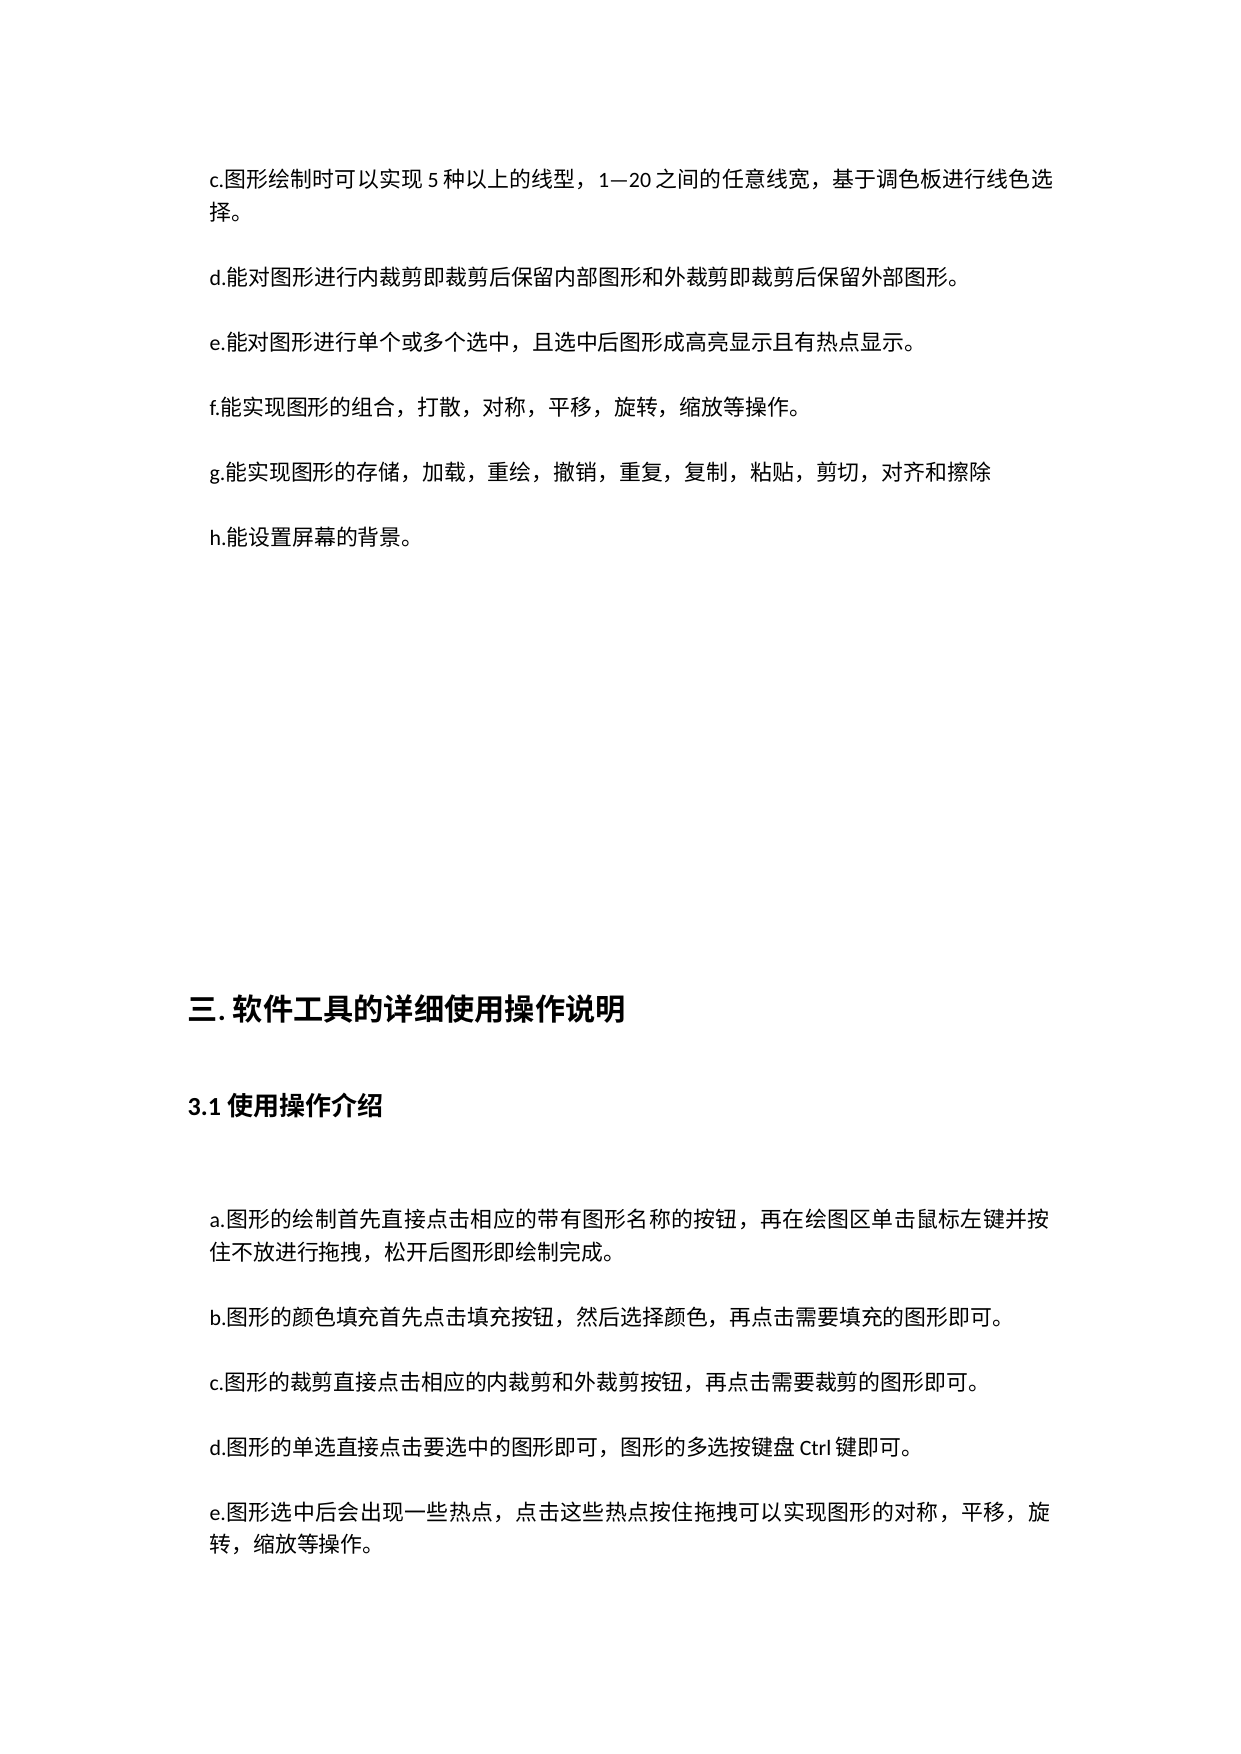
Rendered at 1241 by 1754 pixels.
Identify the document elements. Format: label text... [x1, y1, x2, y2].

text a.图形的绘制首先直接点击相应的带有图形名称的按钮，再在绘图区单击鼠标左键并按住不放进行拖拽，松开后图形即绘制完成。 [209, 1202, 1053, 1267]
text 3.1 使用操作介绍 [187, 1072, 1053, 1137]
text e.能对图形进行单个或多个选中，且选中后图形成高亮显示且有热点显示。 [209, 324, 1053, 357]
text d.图形的单选直接点击要选中的图形即可，图形的多选按键盘Ctrl键即可。 [209, 1429, 1053, 1462]
text c.图形绘制时可以实现5种以上的线型，1—20之间的任意线宽，基于调色板进行线色选择。 [209, 162, 1053, 227]
text g.能实现图形的存储，加载，重绘，撤销，重复，复制，粘贴，剪切，对齐和擦除 [209, 454, 1053, 487]
text d.能对图形进行内裁剪即裁剪后保留内部图形和外裁剪即裁剪后保留外部图形。 [209, 259, 1053, 292]
text f.能实现图形的组合，打散，对称，平移，旋转，缩放等操作。 [209, 389, 1053, 422]
text b.图形的颜色填充首先点击填充按钮，然后选择颜色，再点击需要填充的图形即可。 [209, 1299, 1053, 1332]
text h.能设置屏幕的背景。 [209, 519, 1053, 552]
text c.图形的裁剪直接点击相应的内裁剪和外裁剪按钮，再点击需要裁剪的图形即可。 [209, 1364, 1053, 1397]
text 三. 软件工具的详细使用操作说明 [187, 974, 1053, 1039]
text e.图形选中后会出现一些热点，点击这些热点按住拖拽可以实现图形的对称，平移，旋转，缩放等操作。 [209, 1494, 1053, 1559]
